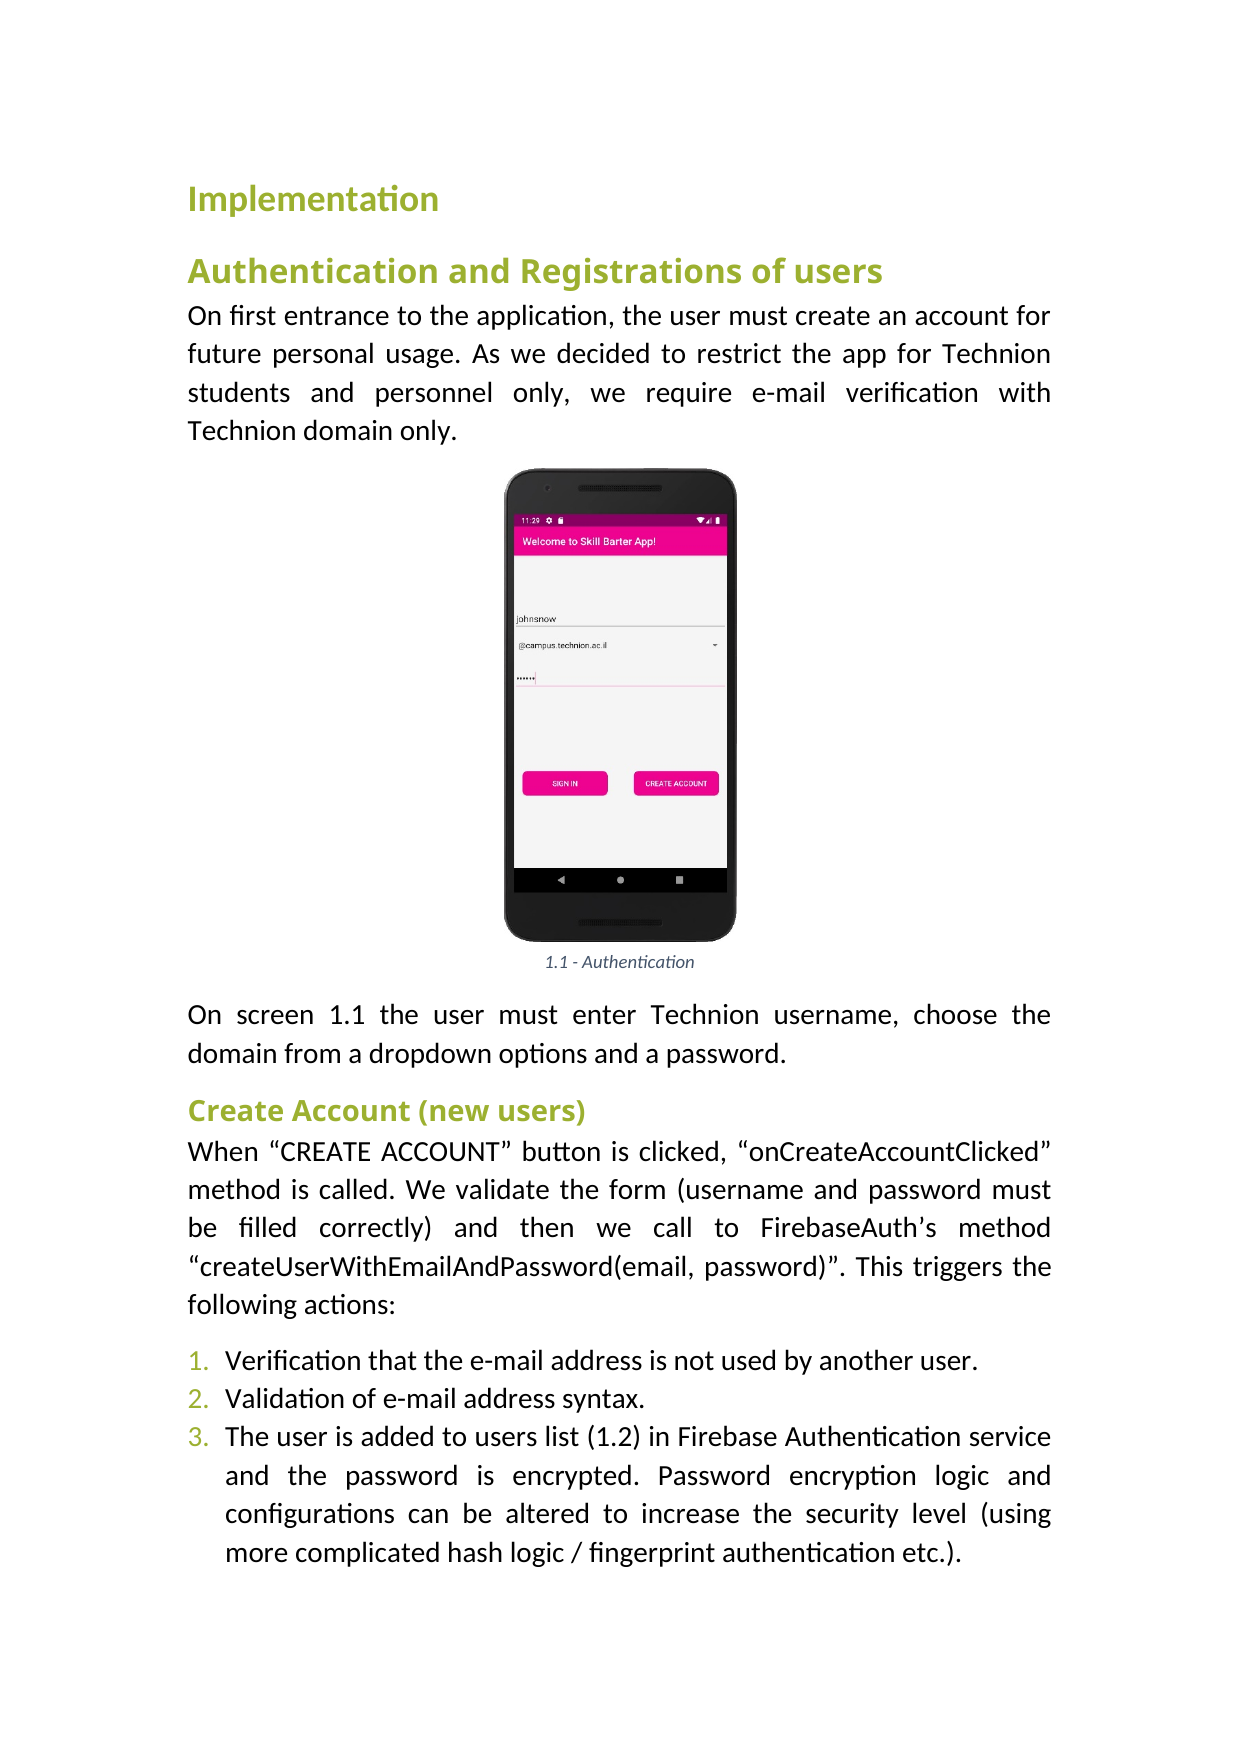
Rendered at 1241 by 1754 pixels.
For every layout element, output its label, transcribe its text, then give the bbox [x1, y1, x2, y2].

text On first entrance to the application, the user must create an account for future personal usage. As we decided to restrict the app for Technion students and personnel only, we require e-mail verification with Technion domain only. [187, 297, 1053, 448]
subtitle Implementation [187, 175, 1053, 221]
text When “CREATE ACCOUNT” button is clicked, “onCreateAccountClicked” method is called. We validate the form (username and password must be filled correctly) and then we call to FirebaseAuth’s method “createUserWithEmailAndPassword(email, password)”. This triggers the following actions: [187, 1133, 1053, 1322]
subtitle Create Account (new users) [187, 1090, 1053, 1129]
list Verification that the e-mail address is not used by another user. [187, 1342, 1053, 1377]
list The user is added to users list (1.2) in Firebase Authentication service and the password is encrypted. Password encryption logic and configurations can be altered to increase the security level (using more complicated hash logic / fingerprint authentication etc.). [187, 1418, 1053, 1569]
subtitle Authentication and Registrations of users [187, 248, 1053, 293]
list Validation of e-mail address syntax. [187, 1380, 1053, 1416]
picture [504, 468, 737, 942]
text On screen 1.1 the user must enter Technion username, choose the domain from a dropdown options and a password. [187, 996, 1053, 1070]
